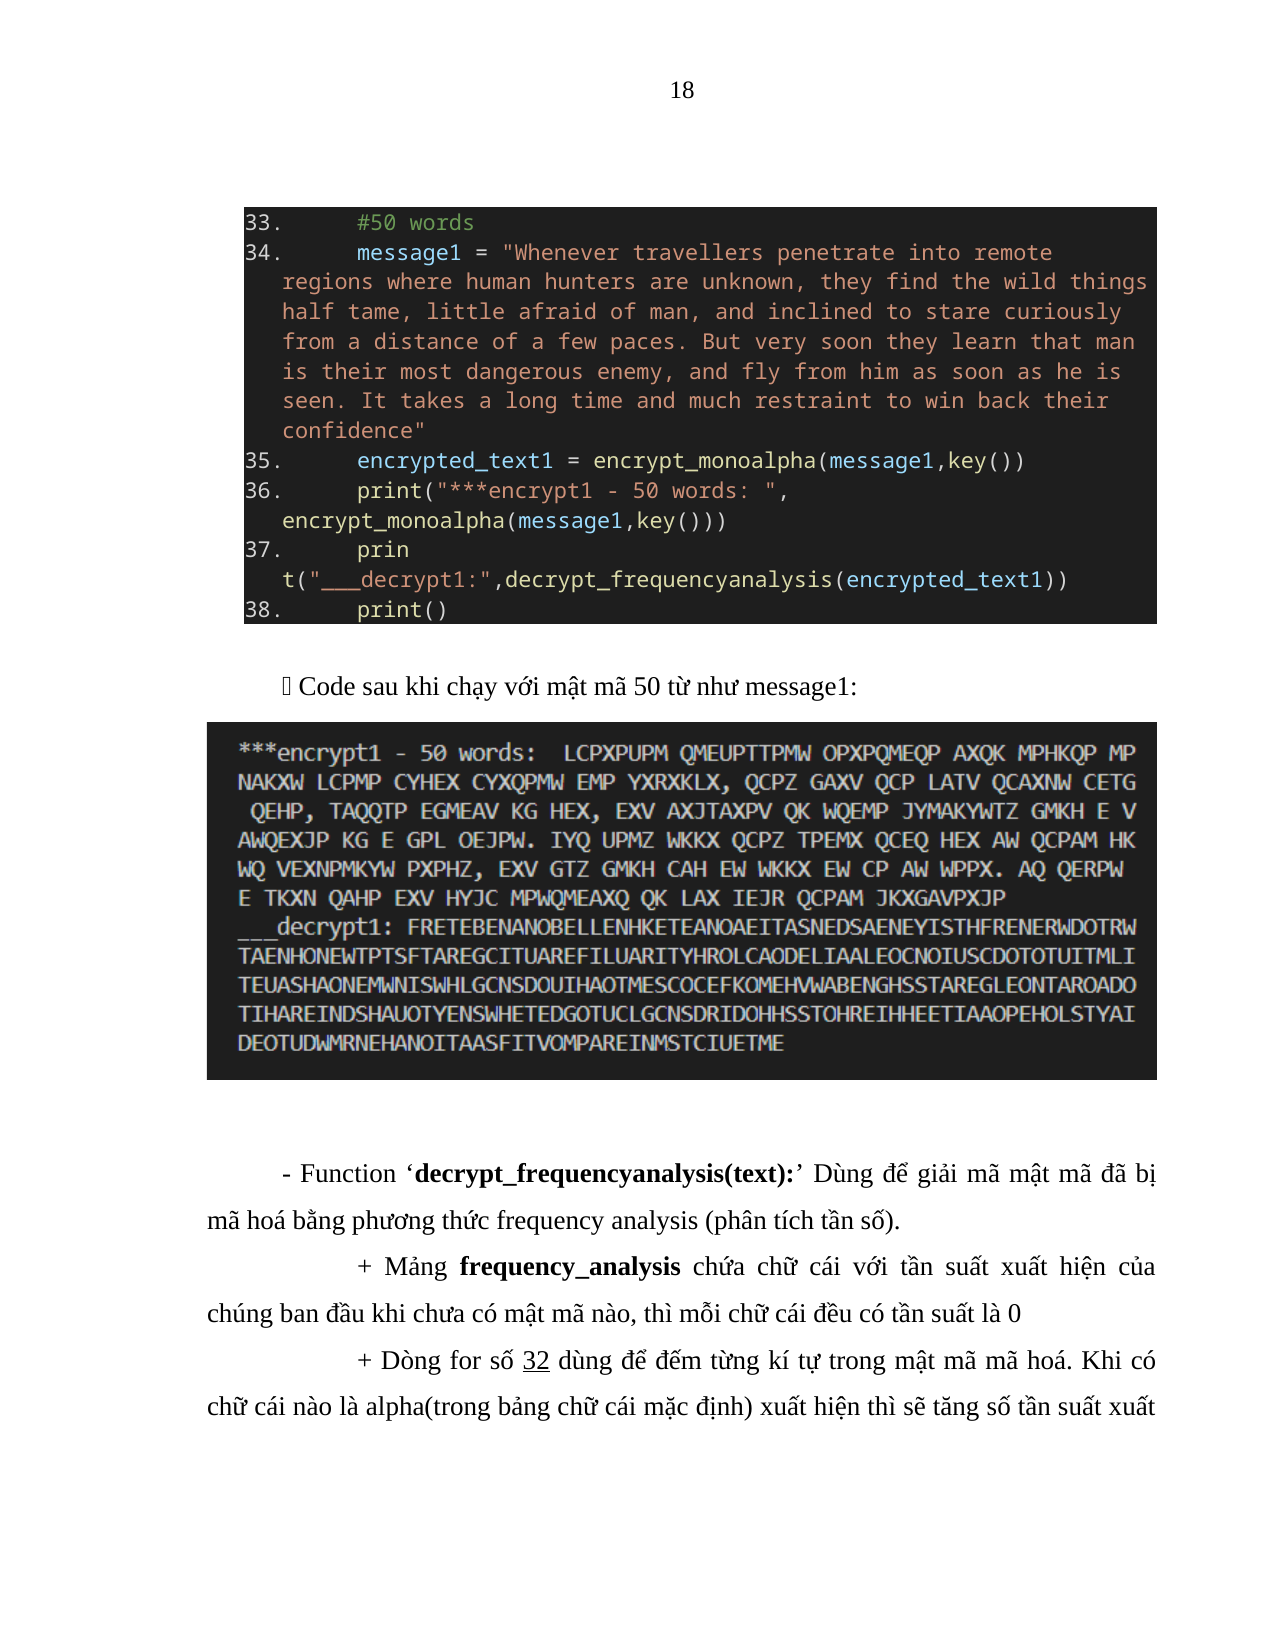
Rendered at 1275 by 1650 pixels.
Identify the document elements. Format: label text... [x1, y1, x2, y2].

list #50 words [244, 207, 1157, 237]
list print() [244, 594, 1157, 624]
list print("___decrypt1:",decrypt_frequencyanalysis(encrypted_text1)) [244, 534, 1157, 594]
text + Mảng frequency_analysis chứa chữ cái với tần suất xuất hiện của chúng ban đầu khi chưa có mật mã nào, thì mỗi chữ cái đều có tần suất là 0 [207, 1250, 1157, 1328]
list message1 = "Whenever travellers penetrate into remote regions where human hunters are unknown, they find the wild things half tame, little afraid of man, and inclined to stare curiously from a distance of a few paces. But very soon they learn that man is their most dangerous enemy, and fly from him as soon as he is seen. It takes a long time and much restraint to win back their confidence" [244, 237, 1157, 445]
text - Function ‘decrypt_frequencyanalysis(text):’ Dùng để giải mã mật mã đã bị mã hoá bằng phương thức frequency analysis (phân tích tần số). [207, 1157, 1157, 1235]
text Code sau khi chạy với mật mã 50 từ như message1: [207, 671, 1157, 702]
picture [206, 722, 1157, 1080]
list encrypted_text1 = encrypt_monoalpha(message1,key()) [244, 445, 1157, 475]
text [207, 1344, 1157, 1422]
list print("***encrypt1 - 50 words: ", encrypt_monoalpha(message1,key())) [244, 475, 1157, 534]
